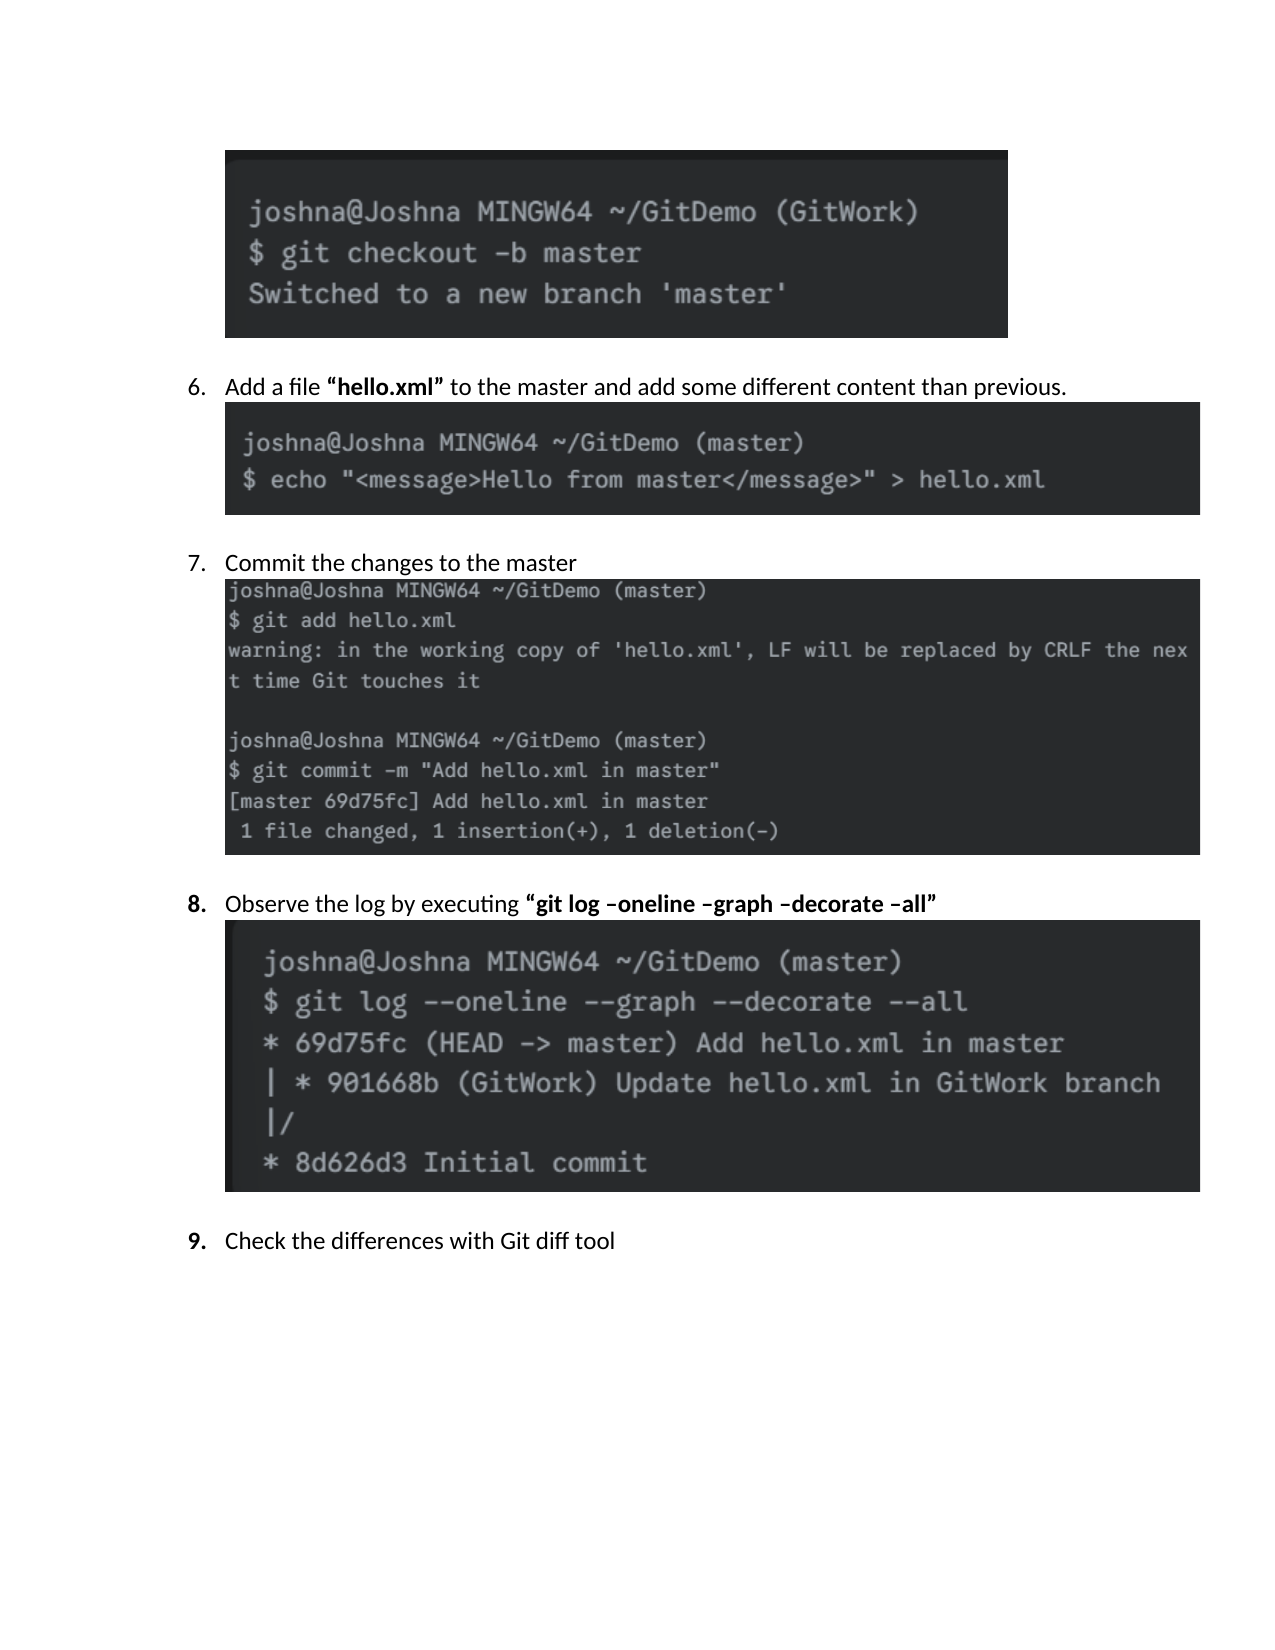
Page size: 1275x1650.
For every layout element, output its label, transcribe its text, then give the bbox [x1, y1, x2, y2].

picture [225, 402, 1200, 515]
picture [225, 920, 1200, 1192]
list Observe the log by executing “git log –oneline –graph –decorate –all” [187, 888, 1125, 918]
list Check the differences with Git diff tool [187, 1225, 1125, 1255]
list Commit the changes to the master [187, 547, 1125, 578]
picture [225, 579, 1200, 855]
list Add a file “hello.xml” to the master and add some different content than previous. [187, 371, 1125, 401]
picture [225, 150, 1008, 338]
